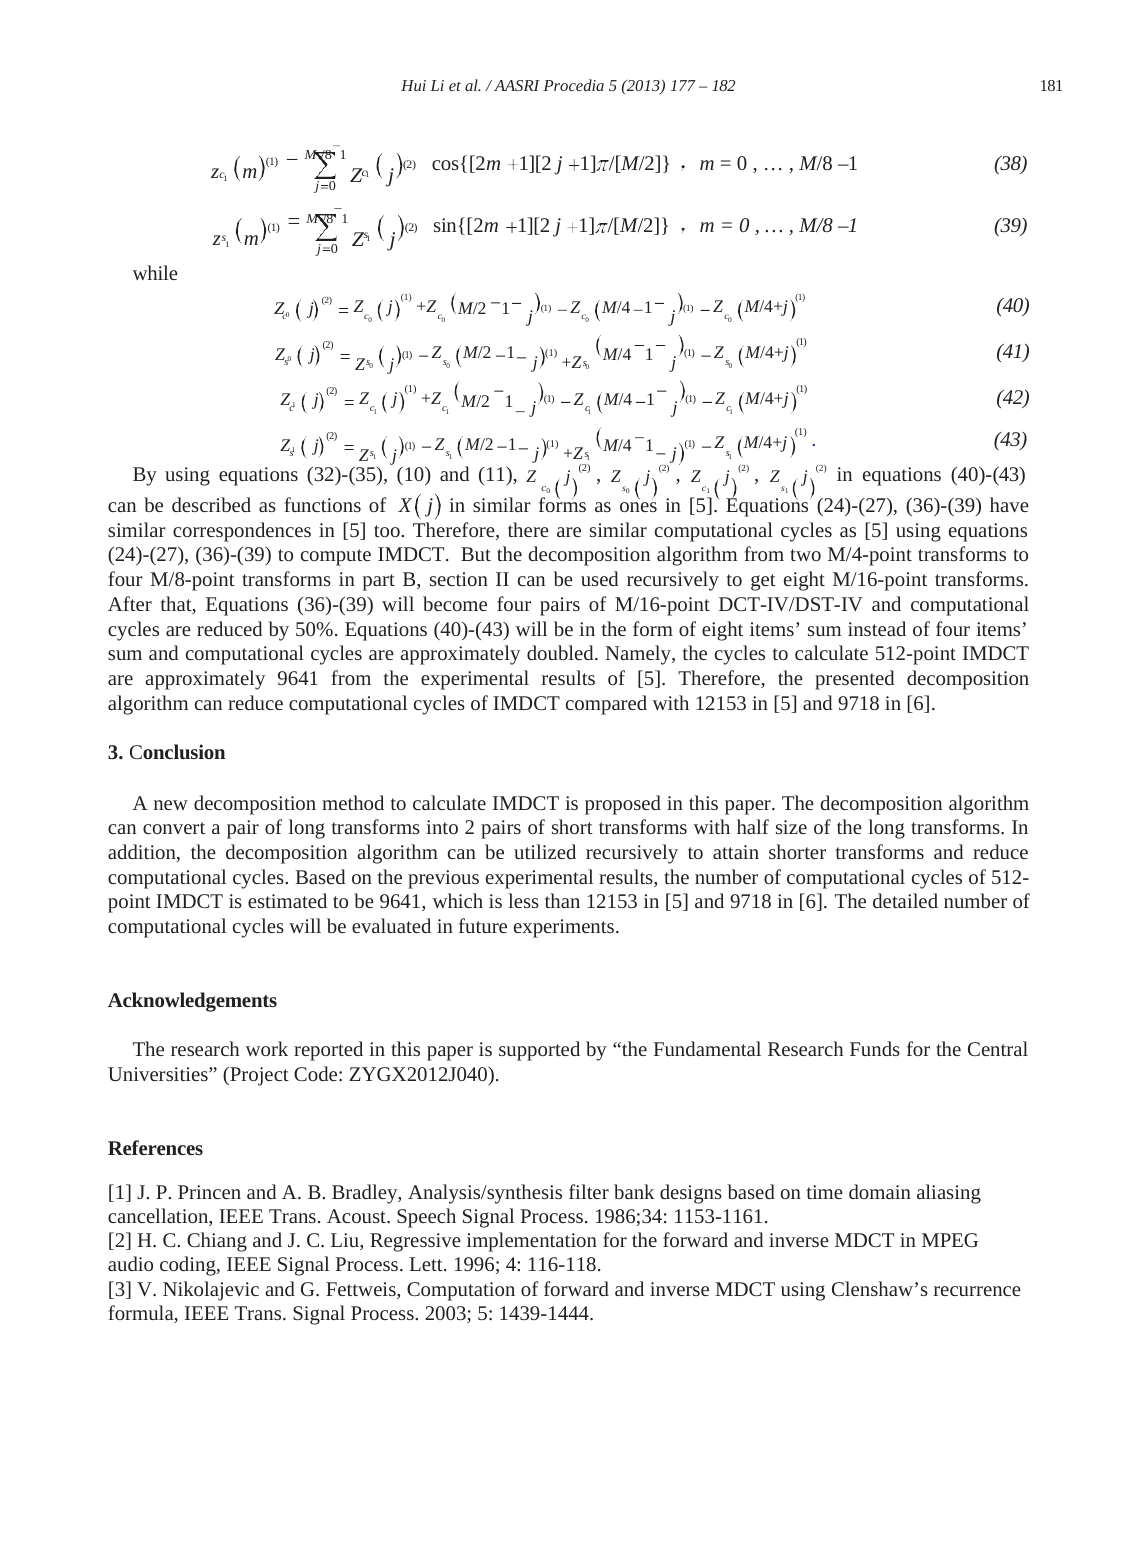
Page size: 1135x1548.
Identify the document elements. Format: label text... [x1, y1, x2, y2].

text m = 0 , … , M/8 –1 (38) [699, 150, 1078, 174]
picture [314, 166, 336, 179]
picture [339, 308, 349, 313]
text Z j (1) +Z [339, 296, 445, 317]
text Z j (1) [341, 340, 413, 363]
text M/2 1 [461, 390, 513, 411]
text Z M/4+j (1) [713, 296, 807, 317]
text M /8 1 Z j (2) [289, 199, 420, 229]
picture [568, 159, 580, 171]
text The research work reported in this paper is supported by “the Fundamental Research Funds for the Central Universities” (Project Code: ZYGX2012J040). [108, 1037, 1030, 1086]
text M/2 1 [458, 298, 510, 318]
list H. C. Chiang and J. C. Liu, Regressive implementation for the forward and inverse MDCT in MPEG audio coding, IEEE Signal Process. Lett. 1996; 4: 116-118. [108, 1228, 980, 1276]
text By using equations (32)-(35), (10) and (11), Z j (2) , Z j (2) , Z j (2) , Z j (2) in equations (40)-(43) [132, 467, 1078, 484]
text j (1) [531, 386, 555, 417]
picture [596, 160, 609, 171]
text z m (1) [213, 215, 281, 236]
picture [315, 229, 337, 241]
text A new decomposition method to calculate IMDCT is proposed in this paper. The decomposition algorithm can convert a pair of long transforms into 2 pairs of short transforms with half size of the long transforms. In addition, the decomposition algorithm can be utilized recursively to attain shorter transforms and reduce computational cycles. Based on the previous experimental results, the number of computational cycles of 512- point IMDCT is estimated to be 9641, which is less than 12153 in [5] and 9718 in [6]. The detailed number of computational cycles will be evaluated in future experiments. [108, 791, 1030, 938]
text Z j (2) [54, 381, 338, 398]
text 1][2 j [506, 213, 564, 237]
text (42) [812, 385, 1030, 409]
list J. P. Princen and A. B. Bradley, Analysis/synthesis filter bank designs based on time domain aliasing cancellation, IEEE Trans. Acoust. Speech Signal Process. 1986;34: 1153-1161. [108, 1180, 982, 1228]
text z m (1) [211, 149, 281, 170]
text while [132, 261, 179, 284]
text Z j (2) [54, 291, 332, 307]
picture [340, 354, 350, 359]
picture [567, 222, 578, 233]
text Z M/4+j (1) [714, 339, 807, 363]
text Z j (1) +Z [345, 387, 449, 409]
text Z M/4+j (1) . (43) [714, 430, 1078, 454]
text can be described as functions of X j in similar forms as ones in [5]. Equations (24)-(27), (36)-(39) have similar correspondences in [5] too. Therefore, there are similar computational cycles as [5] using equations (24)-(27), (36)-(39) to compute IMDCT. But the decomposition algorithm from two M/4-point transforms to four M/8-point transforms in part B, section II can be used recursively to get eight M/16-point transforms. After that, Equations (36)-(39) will become four pairs of M/16-point DCT-IV/DST-IV and computational cycles are reduced by 50%. Equations (40)-(43) will be in the form of eight items’ sum instead of four items’ sum and computational cycles are approximately doubled. Namely, the cycles to calculate 512-point IMDCT are approximately 9641 from the experimental results of [5]. Therefore, the presented decomposition algorithm can reduce computational cycles of IMDCT compared with 12153 in [5] and 9718 in [6]. [108, 493, 1030, 714]
text (40) [811, 293, 1030, 317]
picture [344, 400, 354, 405]
text j (1) [671, 340, 695, 372]
text j (1) [672, 386, 697, 417]
subtitle 1]/[M/2]} [569, 151, 676, 175]
text j (1) [670, 295, 694, 326]
text 1][2 j [508, 150, 564, 174]
text Z M/4+j (1) [715, 387, 808, 409]
text j (1) +Z [534, 433, 591, 451]
picture [506, 222, 517, 233]
text j (1) [528, 295, 552, 326]
text Z M/4 1 [573, 390, 655, 409]
text M /8 1 Z j (2) [287, 136, 420, 166]
text cos{[2m sin{[2m [432, 150, 504, 237]
picture [288, 218, 300, 224]
text M/4 1 [603, 344, 654, 364]
text Z j (2) [54, 425, 338, 443]
text Z M/2 1 [434, 435, 517, 454]
text Z M/2 1 [431, 344, 515, 363]
subtitle References [108, 1136, 1078, 1159]
subtitle Acknowledgements [108, 988, 1078, 1012]
text Z M/4 1 [570, 298, 653, 317]
list V. Nikolajevic and G. Fettweis, Computation of forward and inverse MDCT using Clenshaw’s recurrence formula, IEEE Trans. Signal Process. 2003; 5: 1439-1444. [108, 1276, 1022, 1324]
text j 0 [317, 243, 420, 257]
text Z j (1) [344, 431, 416, 454]
picture [595, 223, 608, 233]
text Z j (2) [54, 334, 334, 352]
text j 0 [315, 179, 420, 193]
picture [507, 159, 519, 170]
picture [344, 445, 354, 450]
subtitle Conclusion [108, 740, 1078, 764]
text m = 0 , … , M/8 –1 (39) [699, 213, 1078, 237]
picture [286, 155, 298, 160]
text (41) [811, 339, 1030, 363]
text j (1) [672, 431, 696, 463]
text j (1) +Z [533, 342, 590, 360]
text M/4 1 [603, 435, 654, 455]
text 1]/[M/2]} [567, 213, 676, 240]
